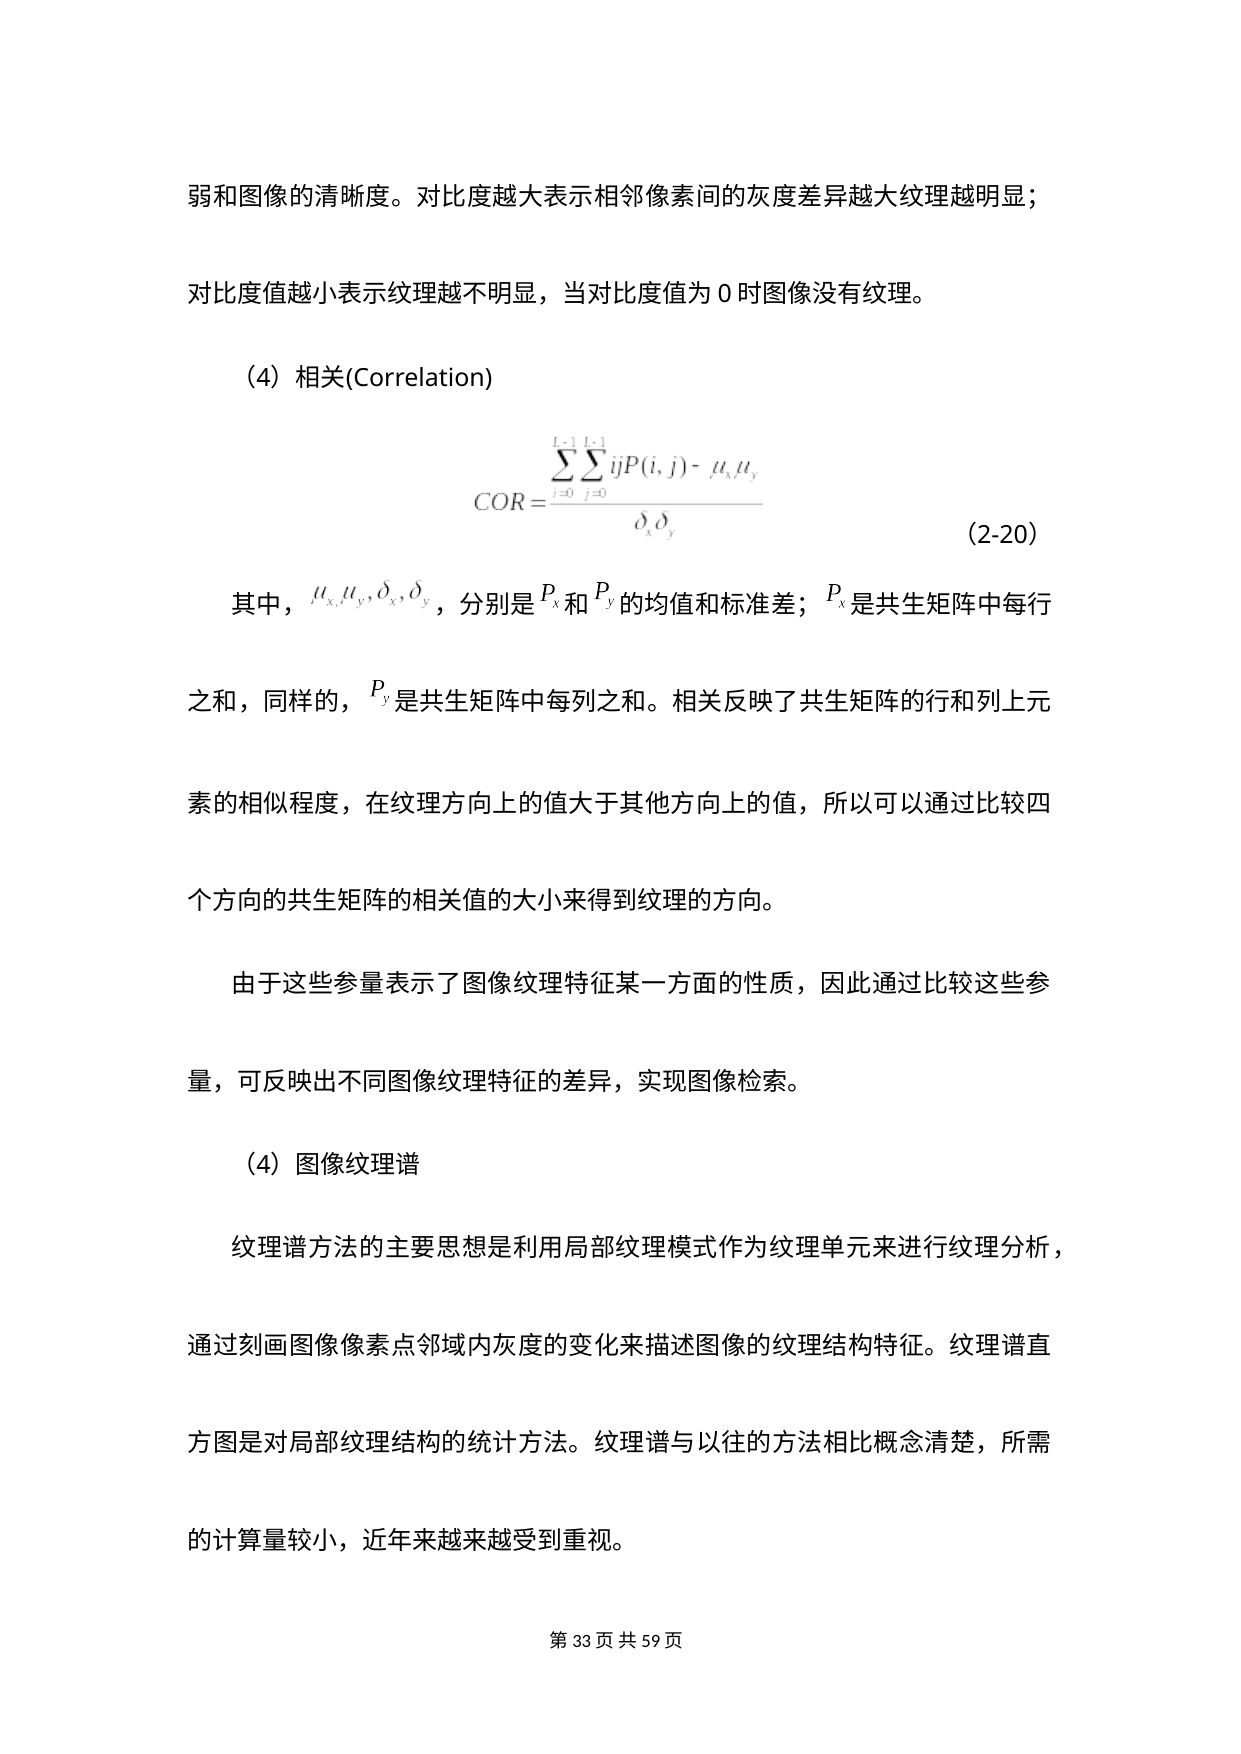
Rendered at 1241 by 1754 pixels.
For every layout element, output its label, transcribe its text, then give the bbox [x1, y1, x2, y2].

text 纹理谱方法的主要思想是利用局部纹理模式作为纹理单元来进行纹理分析，通过刻画图像像素点邻域内灰度的变化来描述图像的纹理结构特征。纹理谱直方图是对局部纹理结构的统计方法。纹理谱与以往的方法相比概念清楚，所需的计算量较小，近年来越来越受到重视。 [187, 1213, 1053, 1571]
text 由于这些参量表示了图像纹理特征某一方面的性质，因此通过比较这些参量，可反映出不同图像纹理特征的差异，实现图像检索。 [187, 949, 1053, 1112]
text （4）图像纹理谱 [187, 1130, 1053, 1195]
text （4）相关(Correlation) [187, 343, 1053, 408]
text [187, 162, 1053, 324]
text 其中，，分别是和的均值和标准差；是共生矩阵中每行之和，同样的，是共生矩阵中每列之和。相关反映了共生矩阵的行和列上元素的相似程度，在纹理方向上的值大于其他方向上的值，所以可以通过比较四个方向的共生矩阵的相关值的大小来得到纹理的方向。 [187, 574, 1053, 931]
text （2-20） [187, 426, 1053, 556]
